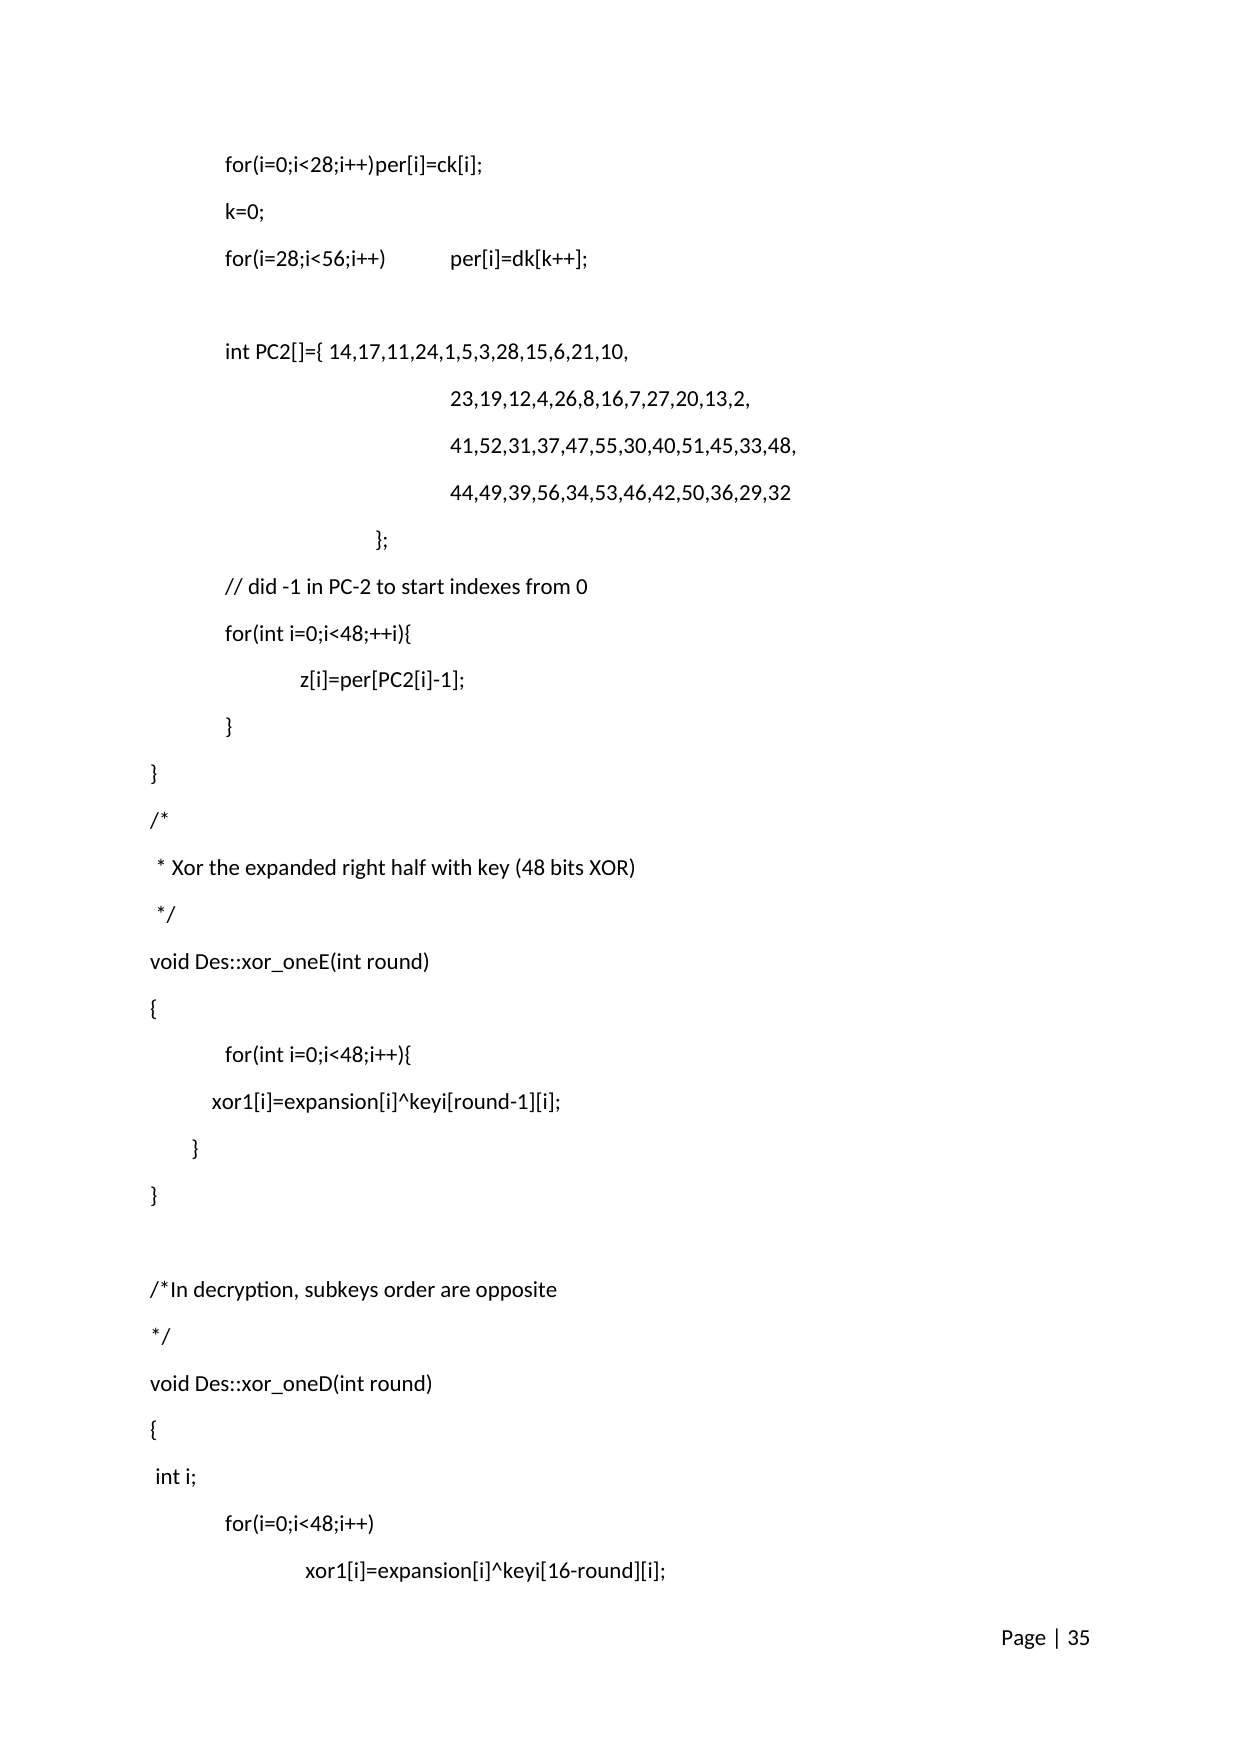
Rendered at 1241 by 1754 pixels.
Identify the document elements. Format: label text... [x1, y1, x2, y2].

text { [150, 994, 1090, 1022]
text void Des::xor_oneE(int round) [150, 947, 1090, 975]
text int PC2[]={ 14,17,11,24,1,5,3,28,15,6,21,10, [150, 337, 1090, 366]
text { [150, 1416, 1090, 1444]
text 41,52,31,37,47,55,30,40,51,45,33,48, [150, 431, 1090, 459]
text // did -1 in PC-2 to start indexes from 0 [150, 572, 1090, 600]
text */ [150, 900, 1090, 928]
text /* [150, 806, 1090, 834]
text k=0; [150, 197, 1090, 225]
text xor1[i]=expansion[i]^keyi[round-1][i]; [150, 1087, 1090, 1116]
text 44,49,39,56,34,53,46,42,50,36,29,32 [150, 478, 1090, 506]
text } [150, 1134, 1090, 1162]
text } [150, 712, 1090, 741]
text z[i]=per[PC2[i]-1]; [150, 666, 1090, 694]
text for(i=0;i<28;i++) per[i]=ck[i]; [150, 150, 1090, 178]
text 23,19,12,4,26,8,16,7,27,20,13,2, [150, 384, 1090, 412]
text * Xor the expanded right half with key (48 bits XOR) [150, 853, 1090, 881]
text for(i=28;i<56;i++) per[i]=dk[k++]; [150, 244, 1090, 272]
text void Des::xor_oneD(int round) [150, 1369, 1090, 1397]
text for(int i=0;i<48;++i){ [150, 619, 1090, 647]
text }; [150, 525, 1090, 553]
text */ [150, 1322, 1090, 1350]
text int i; [150, 1462, 1090, 1491]
text } [150, 759, 1090, 787]
text xor1[i]=expansion[i]^keyi[16-round][i]; [150, 1556, 1090, 1584]
text } [150, 1181, 1090, 1209]
text /*In decryption, subkeys order are opposite [150, 1275, 1090, 1303]
text for(i=0;i<48;i++) [150, 1509, 1090, 1537]
text for(int i=0;i<48;i++){ [150, 1041, 1090, 1069]
